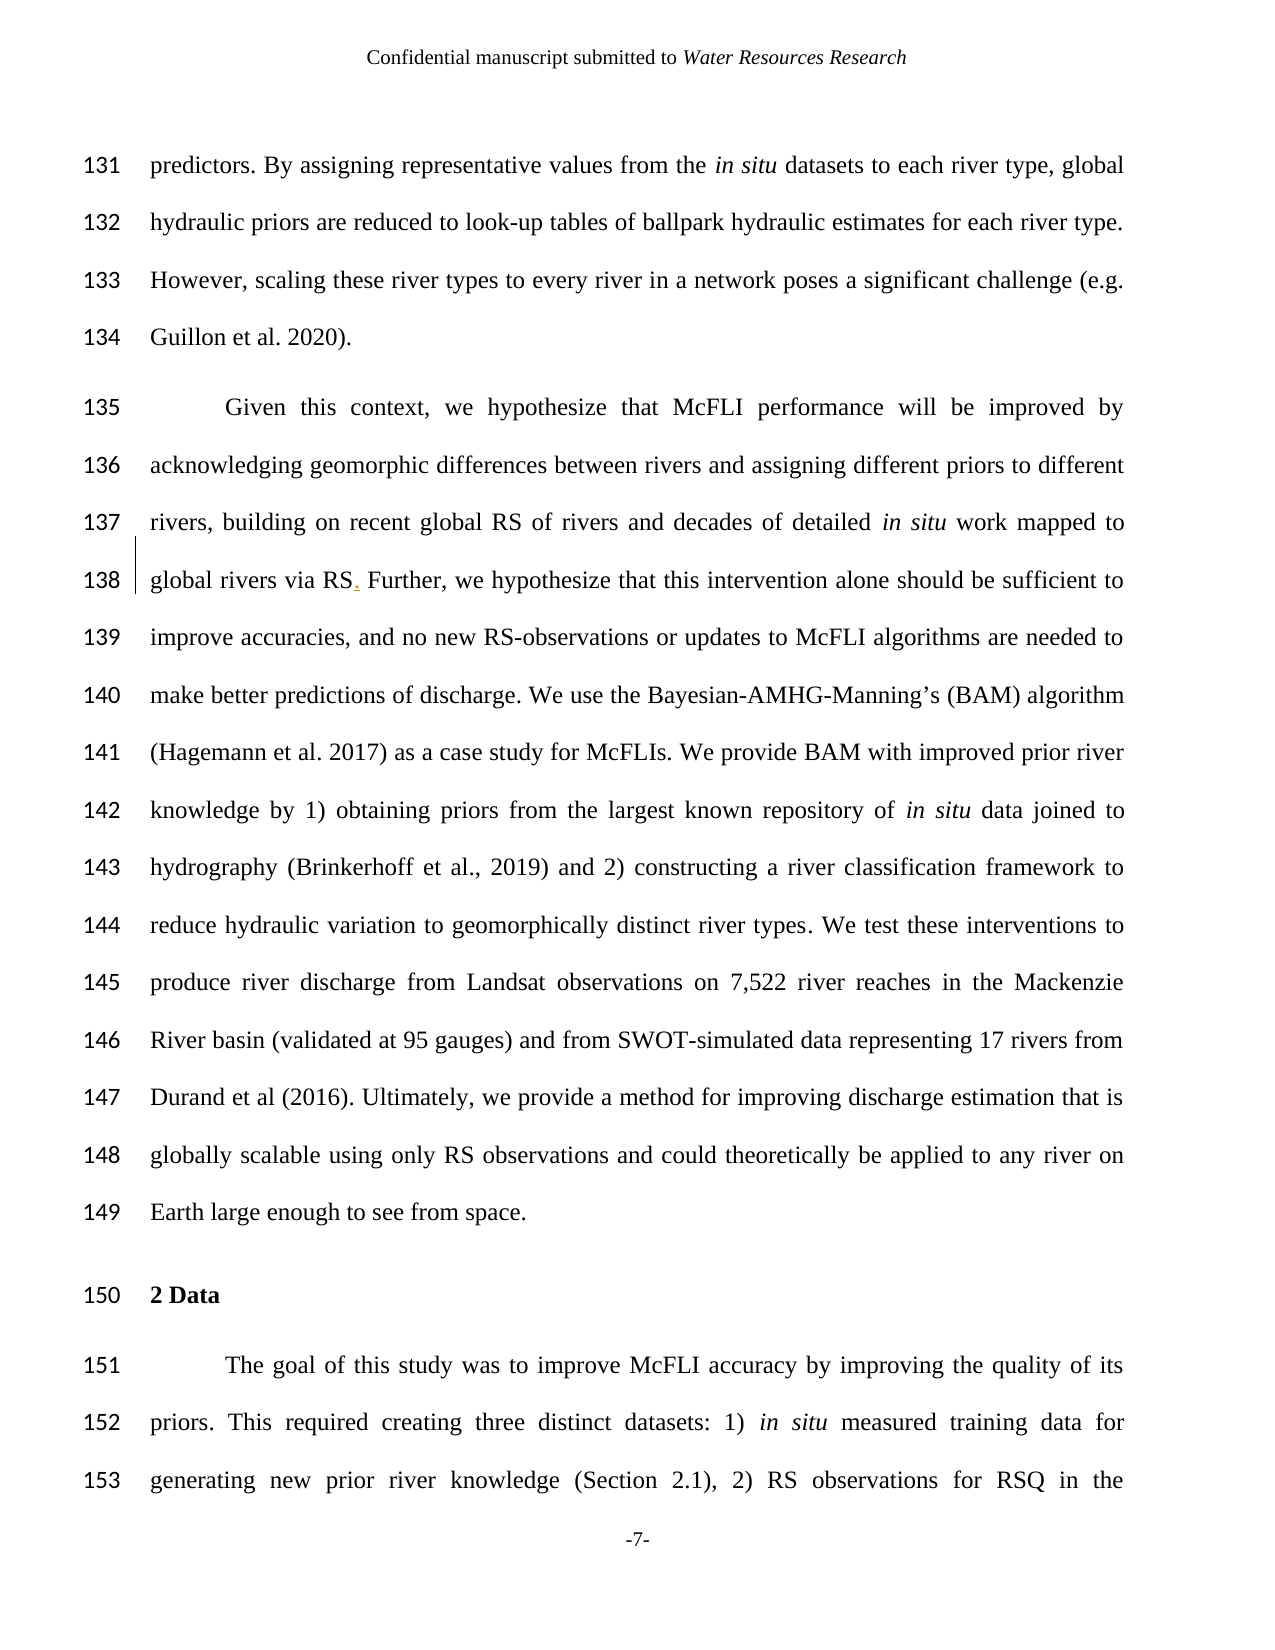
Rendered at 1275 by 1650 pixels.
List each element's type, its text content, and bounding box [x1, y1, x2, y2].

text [150, 1350, 1125, 1494]
text Given this context, we hypothesize that McFLI performance will be improved by acknowledging geomorphic differences between rivers and assigning different priors to different rivers, building on recent global RS of rivers and decades of detailed in situ work mapped to global rivers via RS Further, we hypothesize that this intervention alone should be sufficient to improve accuracies, and no new RS-observations or updates to McFLI algorithms are needed to make better predictions of discharge. We use the Bayesian-AMHG-Manning’s (BAM) algorithm (Hagemann et al. 2017) as a case study for McFLIs. We provide BAM with improved prior river knowledge by 1) obtaining priors from the largest known repository of in situ data joined to hydrography (Brinkerhoff et al., 2019) and 2) constructing a river classification framework to reduce hydraulic variation to geomorphically distinct river types. We test these interventions to produce river discharge from Landsat observations on 7,522 river reaches in the Mackenzie River basin (validated at 95 gauges) and from SWOT-simulated data representing 17 rivers from Durand et al (2016). Ultimately, we provide a method for improving discharge estimation that is globally scalable using only RS observations and could theoretically be applied to any river on Earth large enough to see from space. [150, 392, 1125, 1226]
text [150, 150, 1125, 351]
subtitle 2 Data [150, 1280, 1125, 1309]
